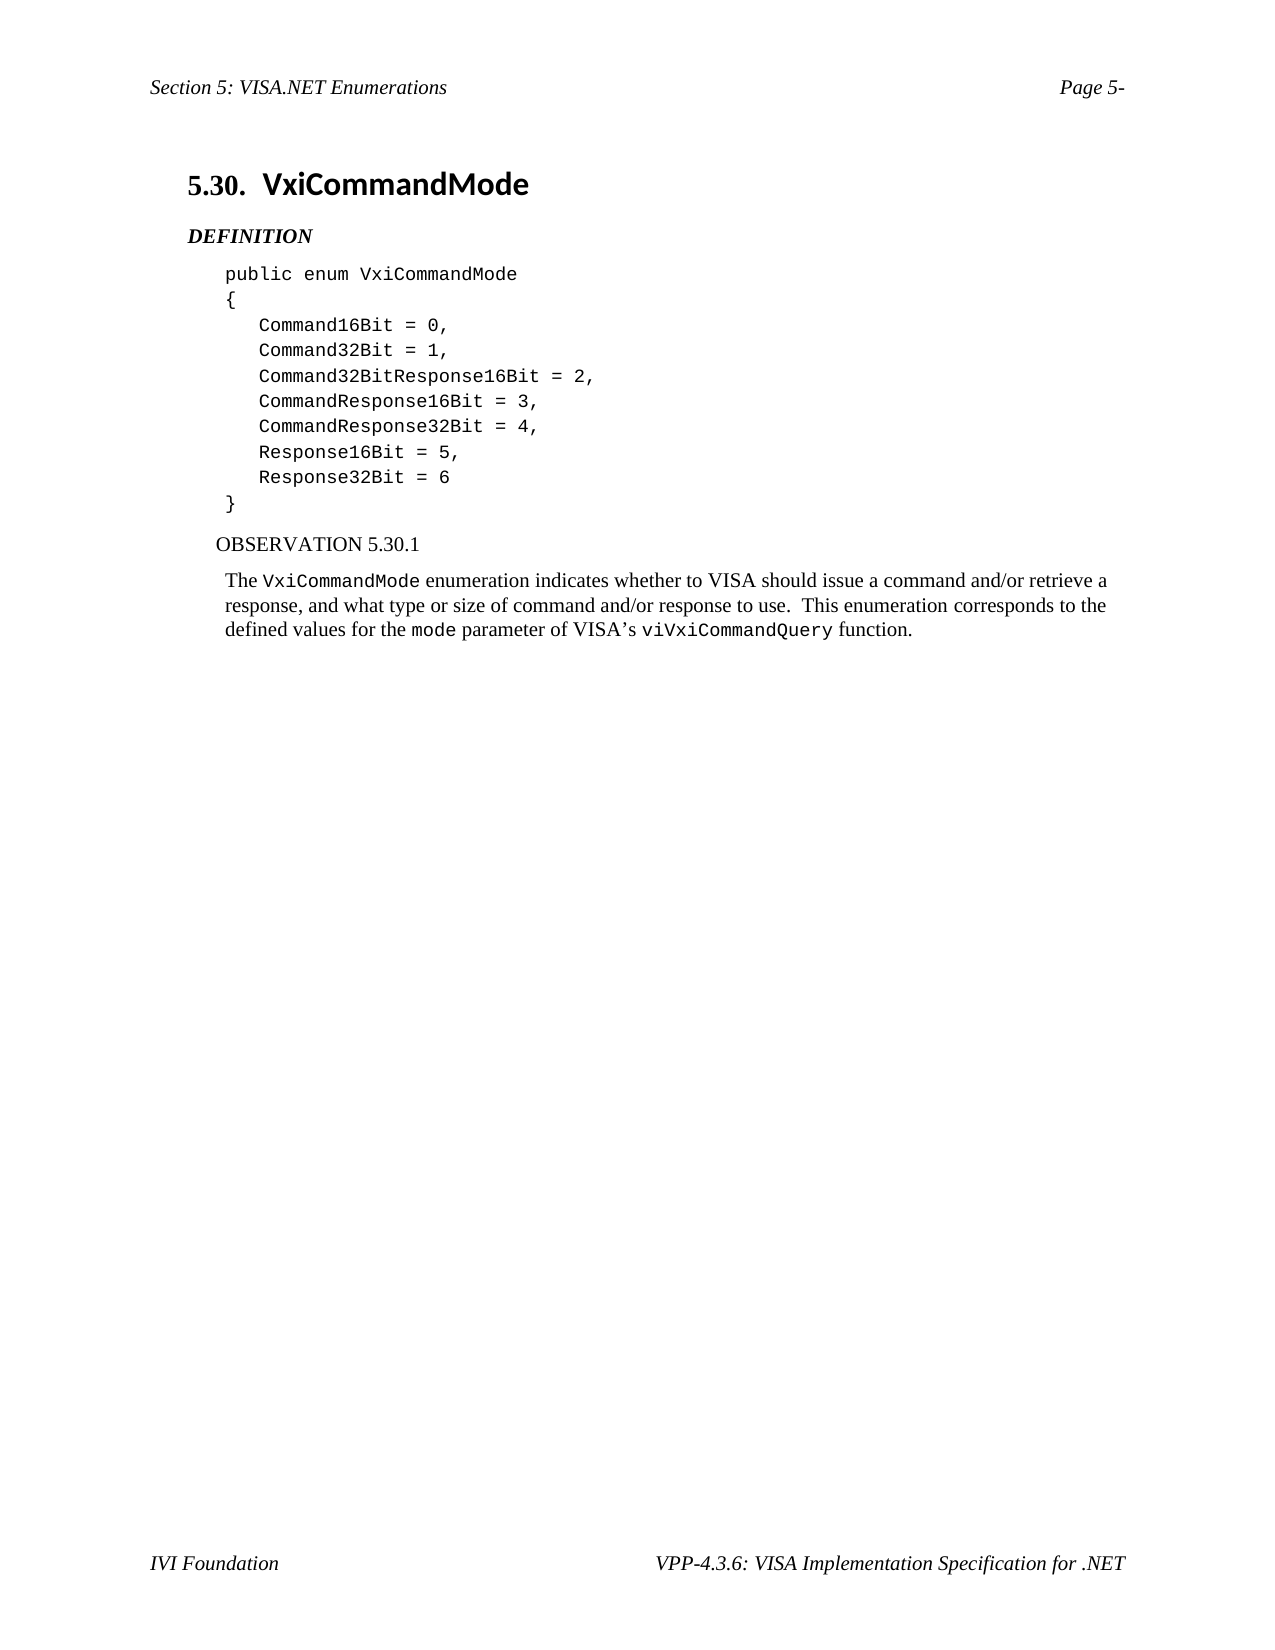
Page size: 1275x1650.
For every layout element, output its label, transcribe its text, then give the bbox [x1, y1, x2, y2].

table_header public enum VxiCommandMode { Command16Bit = 0, Command32Bit = 1, Command32BitResponse16Bit = 2, CommandResponse16Bit = 3, CommandResponse32Bit = 4, Response16Bit = 5, Response32Bit = 6 } [214, 261, 1136, 519]
subtitle Definition [187, 224, 1125, 248]
subtitle VxiCommandMode [187, 162, 1125, 203]
text The VxiCommandMode enumeration indicates whether to VISA should issue a command and/or retrieve a response, and what type or size of command and/or response to use. This enumeration corresponds to the defined values for the mode parameter of VISA’s viVxiCommandQuery function. [225, 568, 1125, 642]
